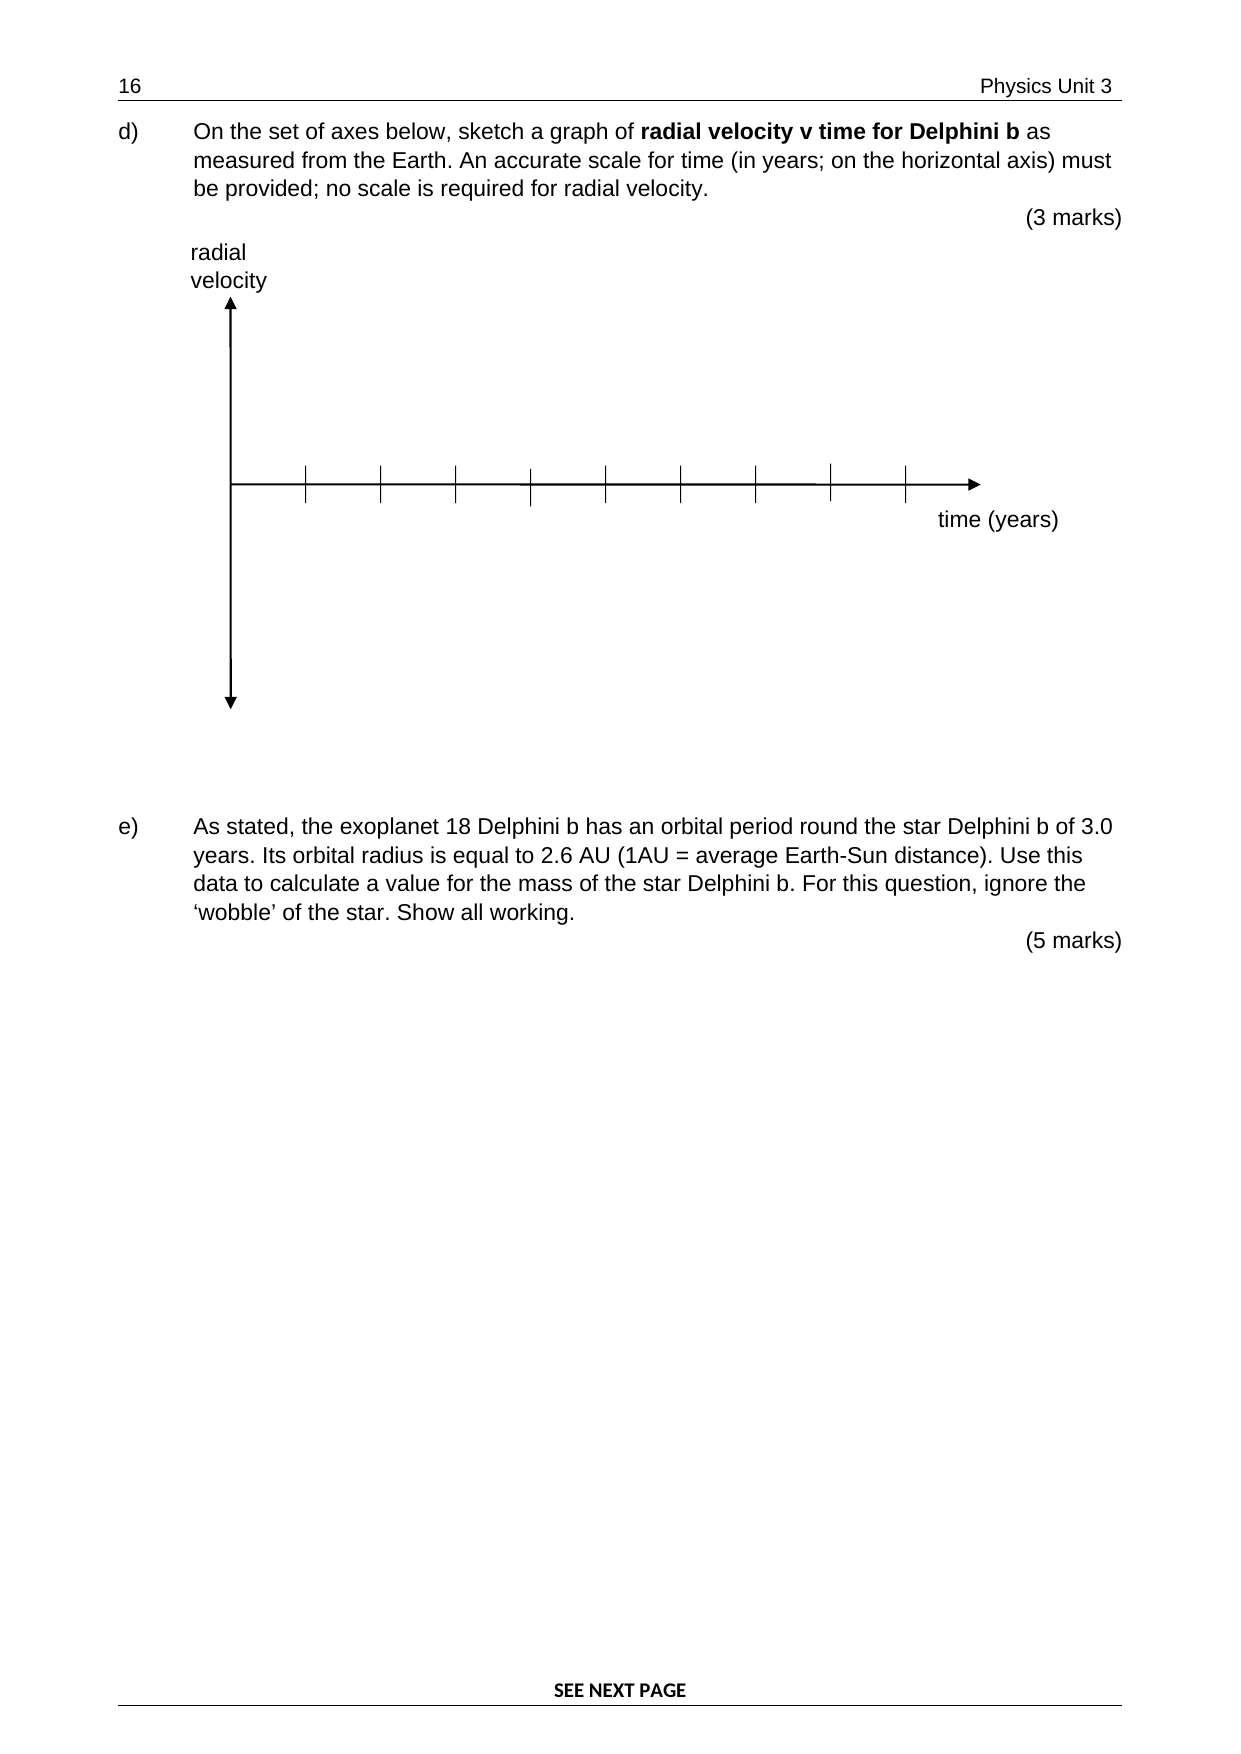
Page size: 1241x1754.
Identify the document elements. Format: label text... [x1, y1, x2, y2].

list As stated, the exoplanet 18 Delphini b has an orbital period round the star Delphini b of 3.0 years. Its orbital radius is equal to 2.6 AU (1AU = average Earth-Sun distance). Use this data to calculate a value for the mass of the star Delphini b. For this question, ignore the ‘wobble’ of the star. Show all working. [118, 813, 1122, 925]
list (5 marks) [193, 927, 1122, 953]
list On the set of axes below, sketch a graph of radial velocity v time for Delphini b as measured from the Earth. An accurate scale for time (in years; on the horizontal axis) must be provided; no scale is required for radial velocity. [118, 118, 1122, 201]
list (3 marks) [193, 203, 1122, 230]
